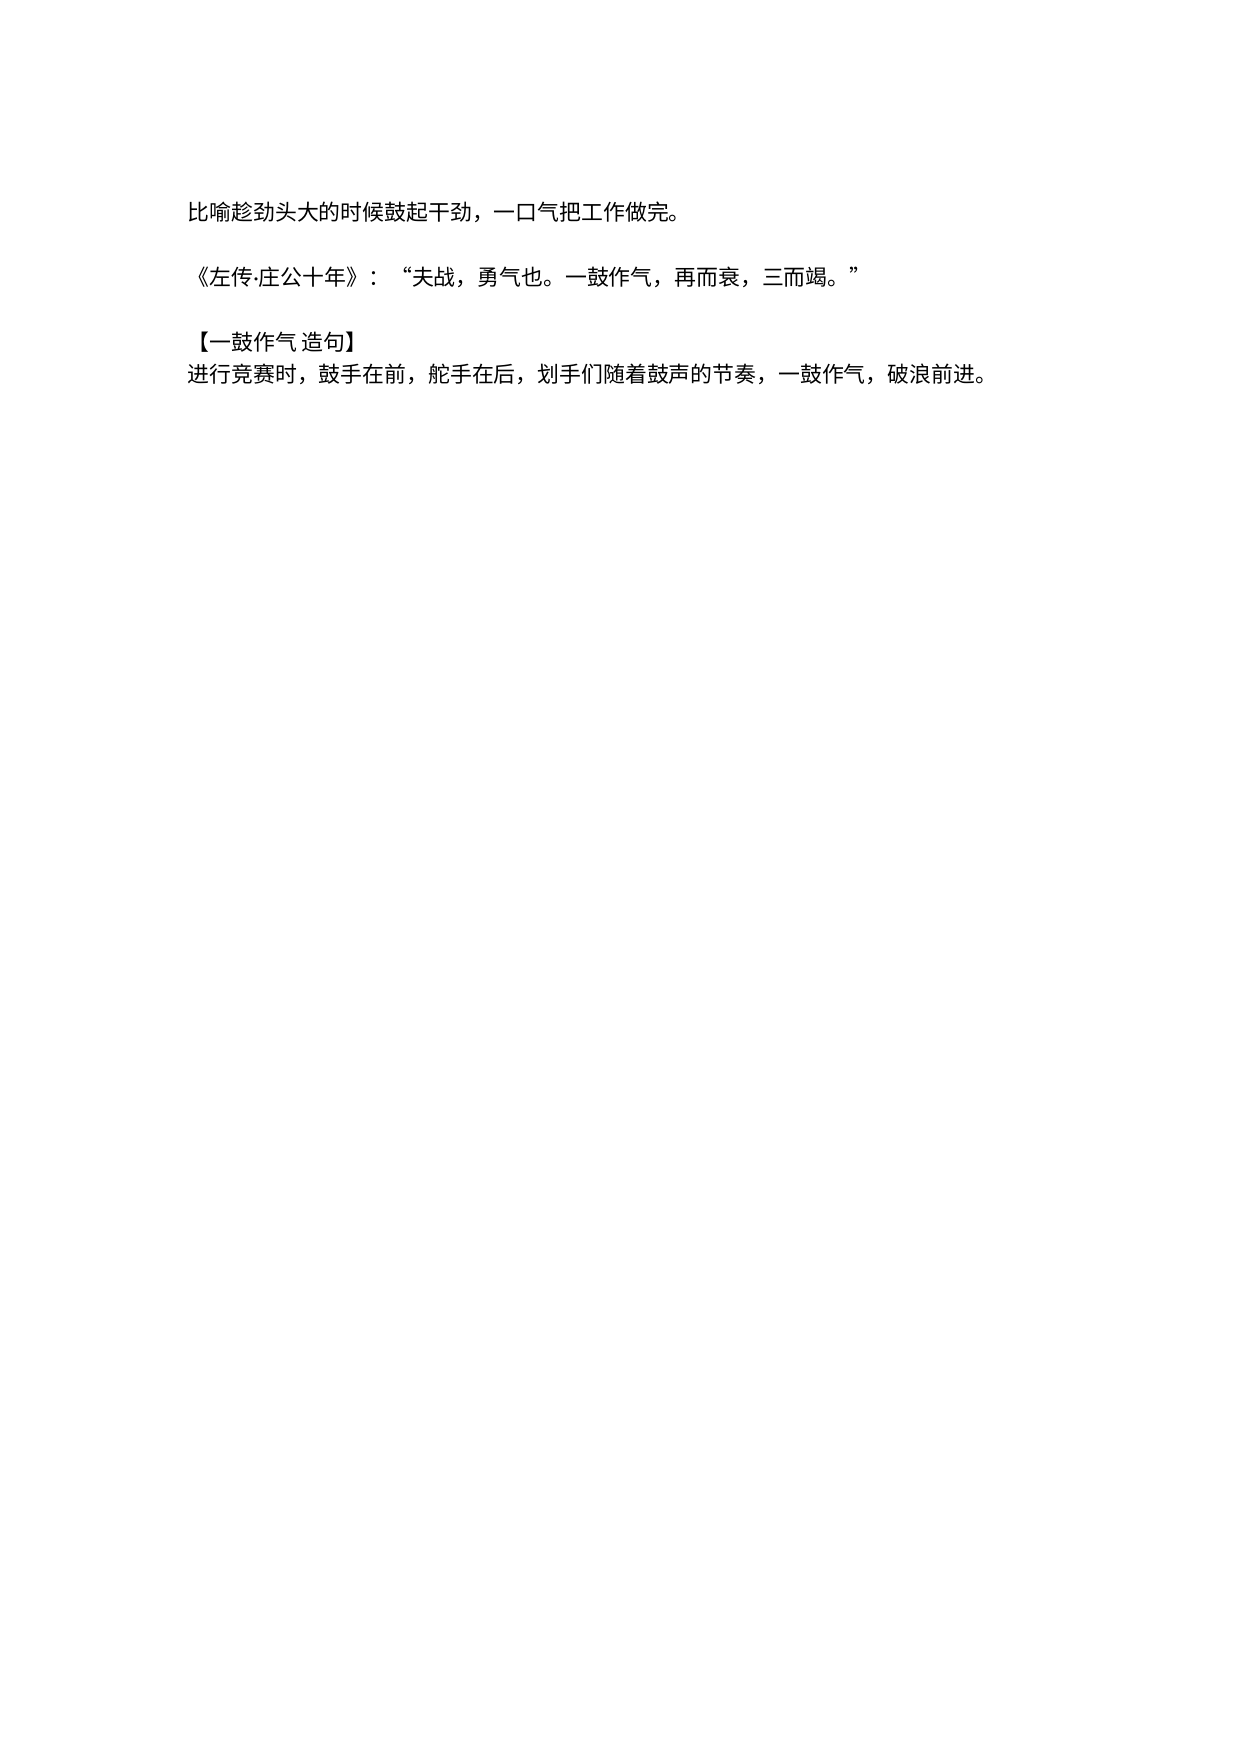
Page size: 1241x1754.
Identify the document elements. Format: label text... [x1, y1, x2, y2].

text 【一鼓作气 造句】 [187, 324, 1053, 357]
text 《左传·庄公十年》：“夫战，勇气也。一鼓作气，再而衰，三而竭。” [187, 259, 1053, 292]
text 比喻趁劲头大的时候鼓起干劲，一口气把工作做完。 [187, 194, 1053, 227]
text 进行竞赛时，鼓手在前，舵手在后，划手们随着鼓声的节奏，一鼓作气，破浪前进。 [187, 357, 1053, 389]
